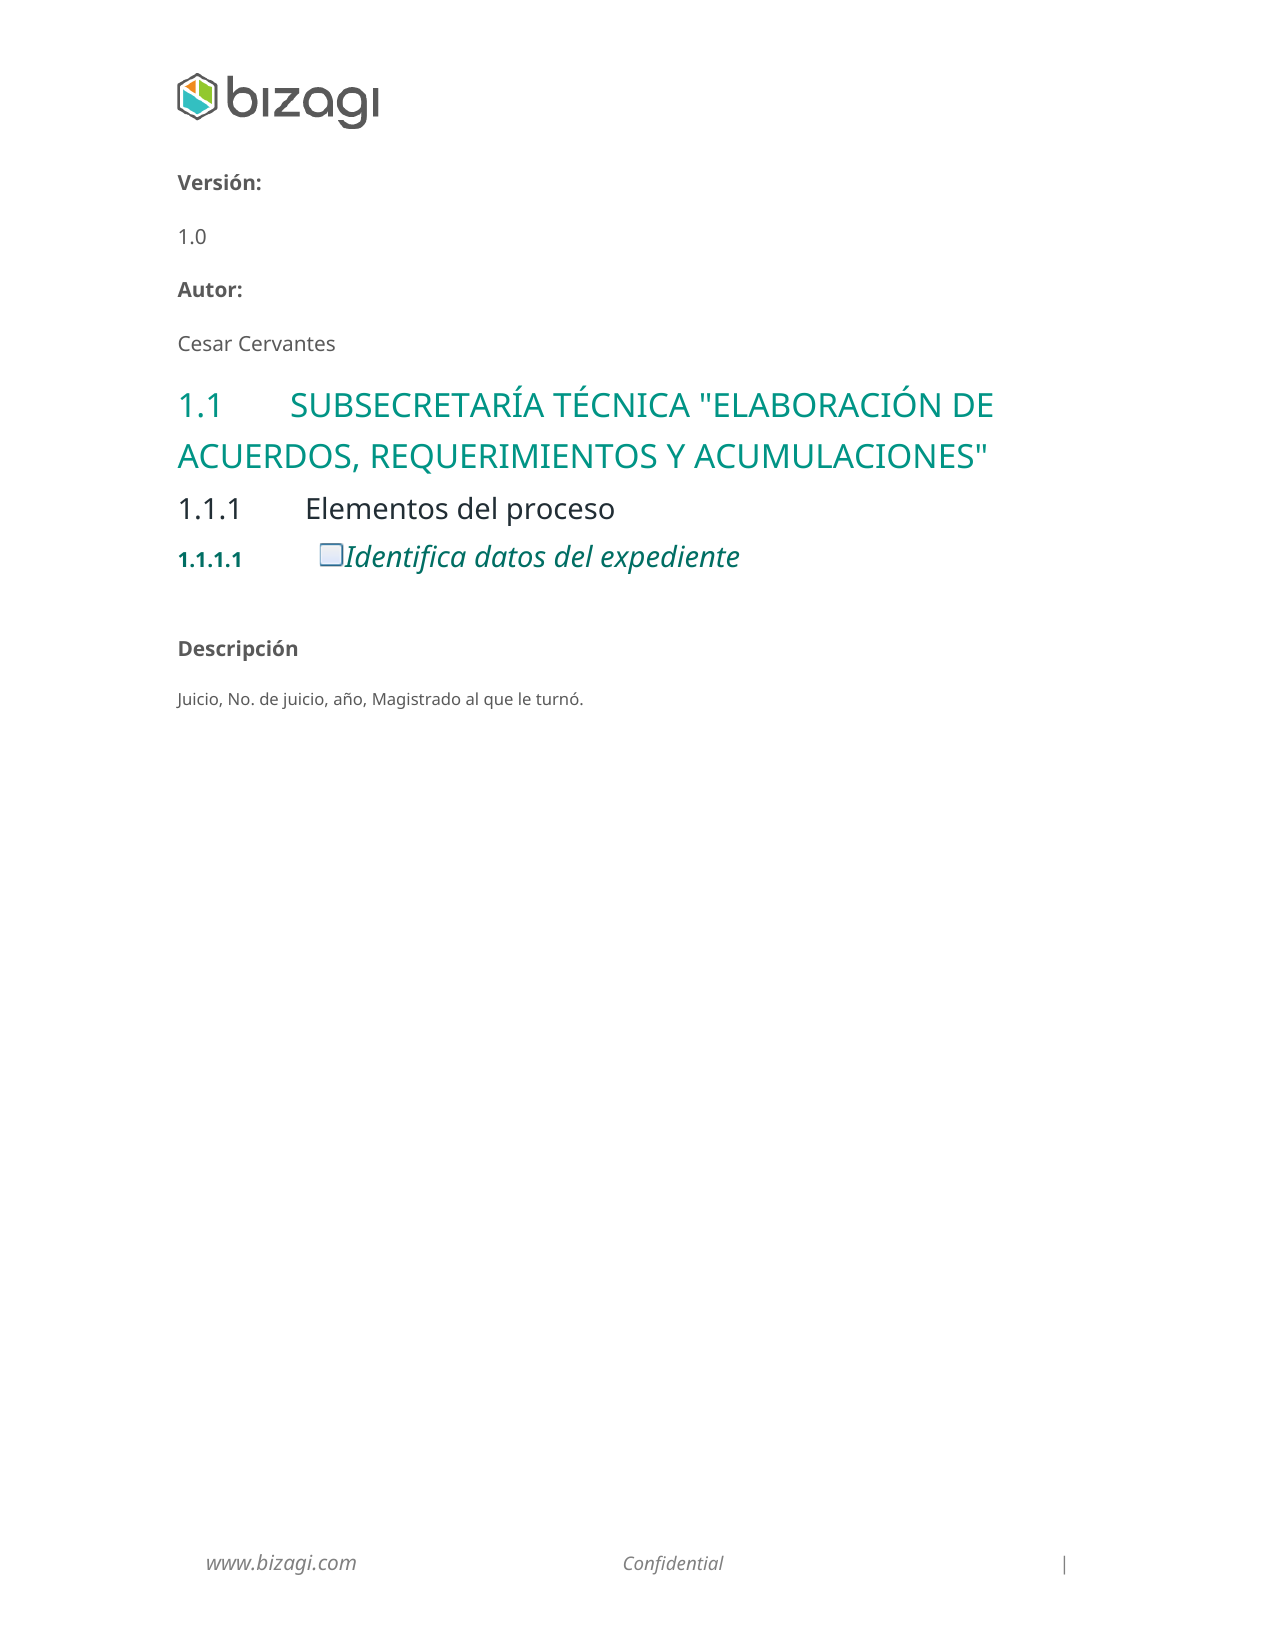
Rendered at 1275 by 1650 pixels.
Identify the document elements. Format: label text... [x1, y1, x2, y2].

text Autor: [177, 275, 1098, 304]
subtitle SUBSECRETARÍA TÉCNICA "ELABORACIÓN DE ACUERDOS, REQUERIMIENTOS Y ACUMULACIONES" [177, 382, 1098, 478]
picture [319, 542, 345, 568]
subtitle Elementos del proceso [177, 488, 1098, 528]
text Descripción [177, 634, 1098, 663]
text Cesar Cervantes [177, 329, 1098, 357]
picture [177, 73, 379, 129]
text 1.0 [177, 222, 1098, 250]
subtitle Identifica datos del expediente [177, 536, 1098, 576]
text Juicio, No. de juicio, año, Magistrado al que le turnó. [177, 688, 1098, 710]
text Versión: [177, 168, 1098, 197]
